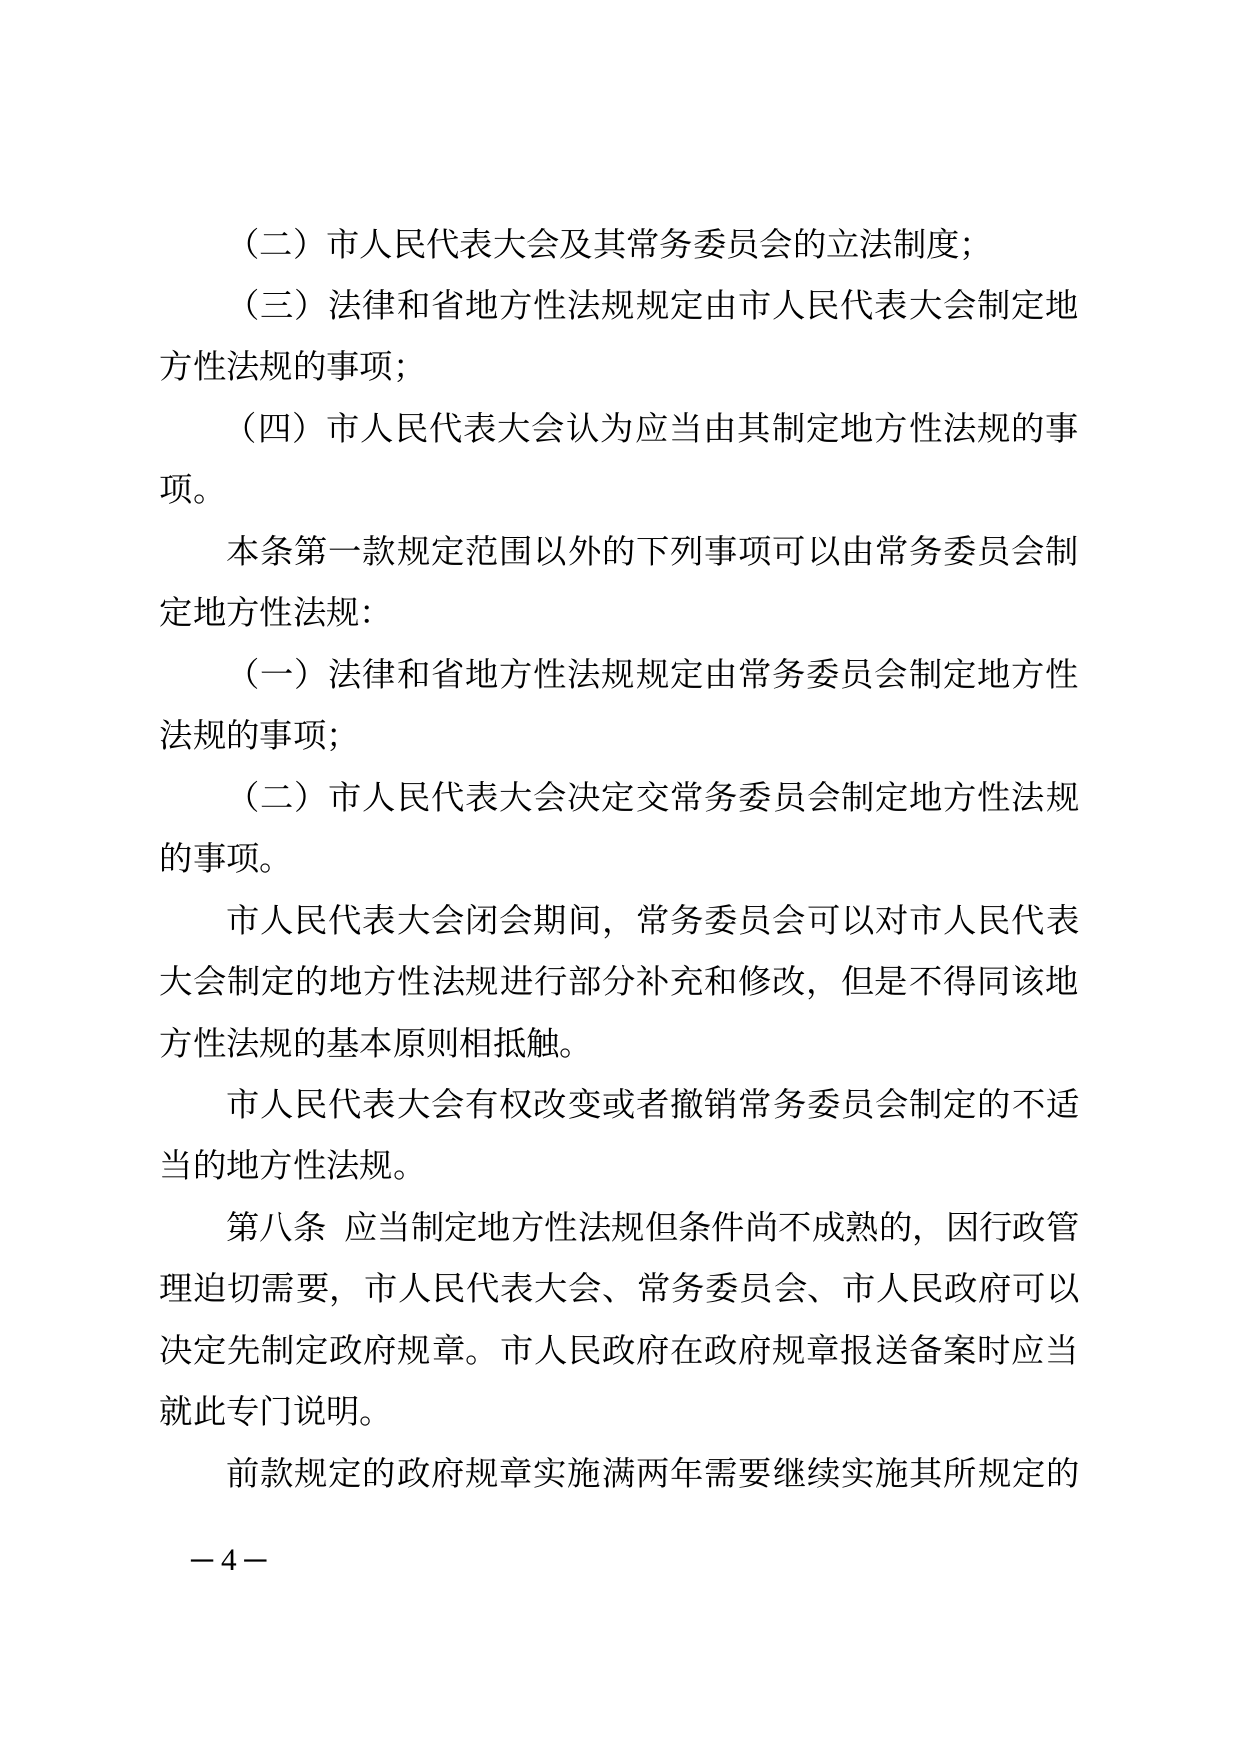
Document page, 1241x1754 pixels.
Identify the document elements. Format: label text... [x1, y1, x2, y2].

text （四）市人民代表大会认为应当由其制定地方性法规的事项。 [159, 391, 1081, 514]
text 本条第一款规定范围以外的下列事项可以由常务委员会制定地方性法规： [159, 514, 1081, 637]
text （二）市人民代表大会及其常务委员会的立法制度； [159, 207, 1081, 268]
text 第八条 应当制定地方性法规但条件尚不成熟的，因行政管理迫切需要，市人民代表大会、常务委员会、市人民政府可以决定先制定政府规章。市人民政府在政府规章报送备案时应当就此专门说明。 [159, 1190, 1081, 1436]
text （一）法律和省地方性法规规定由常务委员会制定地方性法规的事项； [159, 637, 1081, 760]
text （二）市人民代表大会决定交常务委员会制定地方性法规的事项。 [159, 760, 1081, 883]
text 市人民代表大会有权改变或者撤销常务委员会制定的不适当的地方性法规。 [159, 1067, 1081, 1190]
text （三）法律和省地方性法规规定由市人民代表大会制定地方性法规的事项； [159, 268, 1081, 391]
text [159, 1436, 1081, 1497]
text 市人民代表大会闭会期间，常务委员会可以对市人民代表大会制定的地方性法规进行部分补充和修改，但是不得同该地方性法规的基本原则相抵触。 [159, 883, 1081, 1067]
